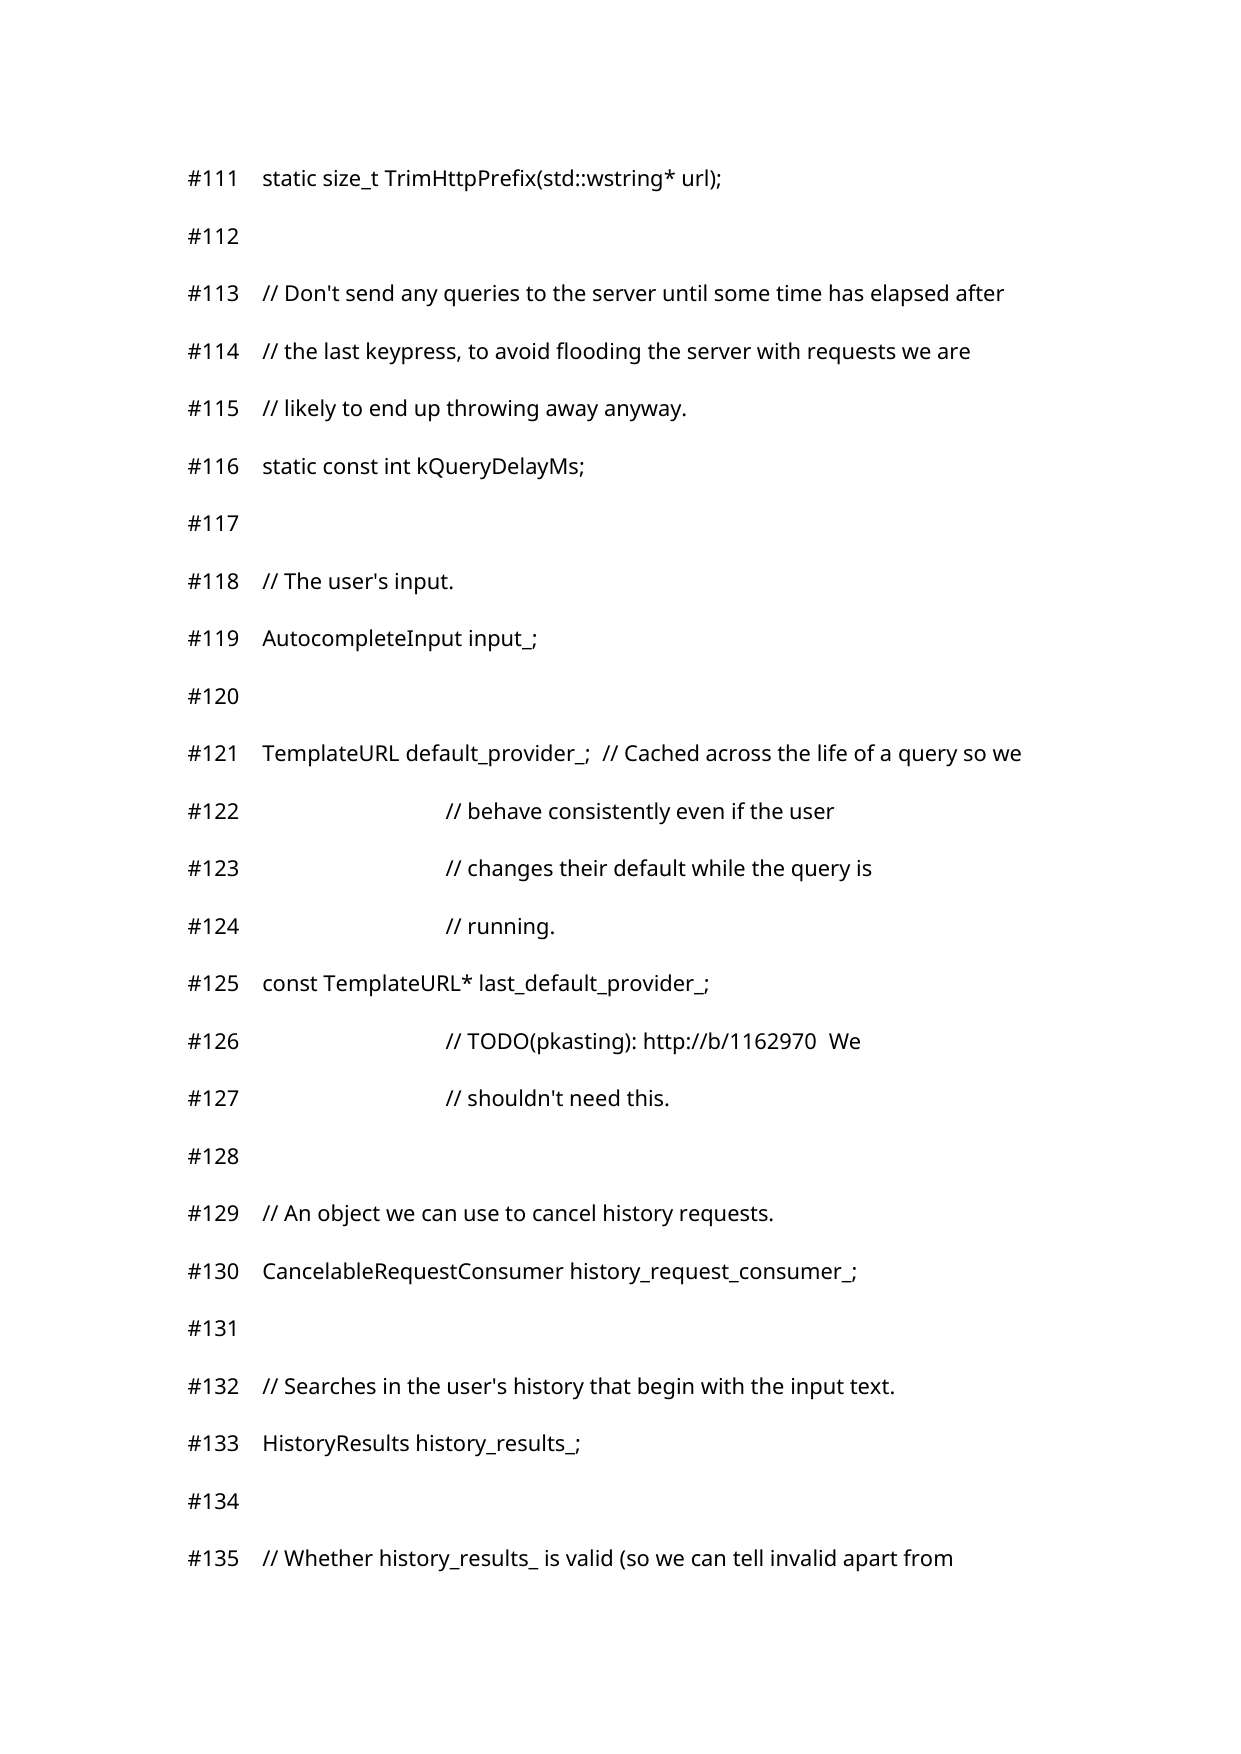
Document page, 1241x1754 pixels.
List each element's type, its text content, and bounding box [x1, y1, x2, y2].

text #130 CancelableRequestConsumer history_request_consumer_; [187, 1254, 1053, 1287]
text #125 const TemplateURL* last_default_provider_; [187, 967, 1053, 999]
text #112 [187, 219, 1053, 252]
text #121 TemplateURL default_provider_; // Cached across the life of a query so we [187, 737, 1053, 769]
text #115 // likely to end up throwing away anyway. [187, 392, 1053, 424]
text #118 // The user's input. [187, 564, 1053, 597]
text #132 // Searches in the user's history that begin with the input text. [187, 1369, 1053, 1402]
text #116 static const int kQueryDelayMs; [187, 449, 1053, 482]
text #117 [187, 507, 1053, 539]
text #133 HistoryResults history_results_; [187, 1427, 1053, 1459]
text #131 [187, 1312, 1053, 1344]
text #135 // Whether history_results_ is valid (so we can tell invalid apart from [187, 1542, 1053, 1574]
text #129 // An object we can use to cancel history requests. [187, 1197, 1053, 1229]
text #122 // behave consistently even if the user [187, 794, 1053, 827]
text #119 AutocompleteInput input_; [187, 622, 1053, 654]
text #128 [187, 1139, 1053, 1172]
text #127 // shouldn't need this. [187, 1082, 1053, 1114]
text #123 // changes their default while the query is [187, 852, 1053, 884]
text #111 static size_t TrimHttpPrefix(std::wstring* url); [187, 162, 1053, 194]
text #120 [187, 679, 1053, 712]
text #124 // running. [187, 909, 1053, 942]
text #134 [187, 1484, 1053, 1517]
text #126 // TODO(pkasting): http://b/1162970 We [187, 1024, 1053, 1057]
text #113 // Don't send any queries to the server until some time has elapsed after [187, 277, 1053, 309]
text #114 // the last keypress, to avoid flooding the server with requests we are [187, 334, 1053, 367]
